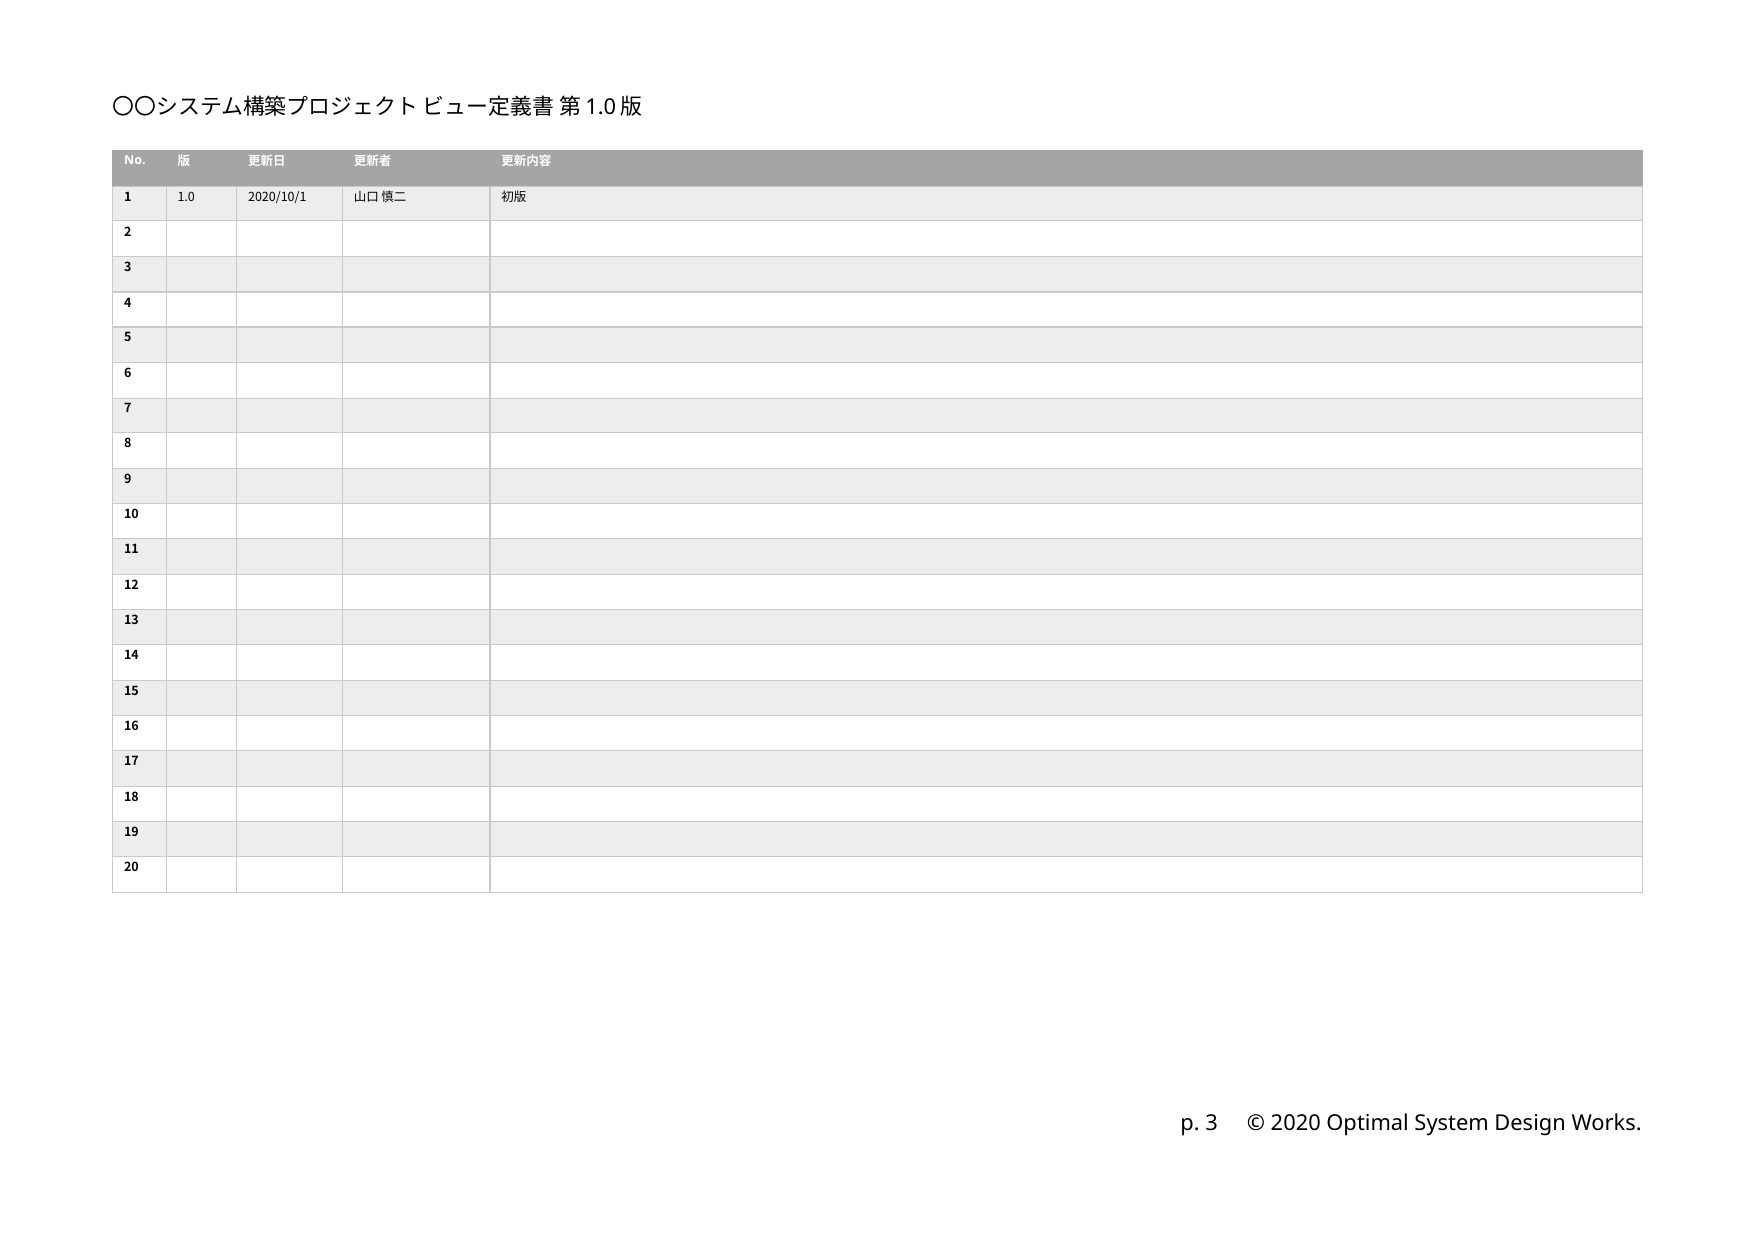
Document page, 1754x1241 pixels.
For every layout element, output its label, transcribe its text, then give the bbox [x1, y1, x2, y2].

table_cell [237, 399, 342, 432]
table_cell 1.0 [167, 187, 236, 220]
table_cell [167, 539, 236, 574]
table_cell 3 [113, 257, 166, 291]
table_cell [167, 504, 236, 538]
table_cell 13 [113, 610, 166, 644]
table_cell [167, 787, 236, 821]
table_header 更新者 [343, 151, 489, 186]
table_cell [491, 363, 1642, 397]
table_cell [237, 716, 342, 750]
table_cell [167, 293, 236, 326]
table_cell [343, 257, 489, 291]
table_cell [343, 610, 489, 644]
table_cell [237, 504, 342, 538]
table_cell 4 [113, 293, 166, 326]
table_cell [167, 822, 236, 856]
table_cell [343, 504, 489, 538]
table_cell [491, 610, 1642, 644]
table_cell 14 [113, 645, 166, 680]
table_cell [343, 469, 489, 503]
table_cell 1 [113, 187, 166, 220]
table_cell [167, 363, 236, 397]
table_cell [491, 751, 1642, 786]
table_cell [167, 857, 236, 892]
table_cell [237, 539, 342, 574]
table_cell [343, 645, 489, 680]
table_cell [167, 221, 236, 256]
table_cell 2 [113, 221, 166, 256]
table_cell [343, 822, 489, 856]
table_cell 20 [113, 857, 166, 892]
table_cell [237, 293, 342, 326]
table_cell [343, 857, 489, 892]
table_cell [343, 716, 489, 750]
table_cell [343, 363, 489, 397]
table_cell [343, 293, 489, 326]
table_cell [237, 822, 342, 856]
table_cell 8 [113, 433, 166, 468]
table_cell [491, 681, 1642, 715]
table_cell [343, 399, 489, 432]
table_cell 5 [113, 328, 166, 362]
table_cell [237, 257, 342, 291]
table_cell [237, 857, 342, 892]
table_cell 7 [113, 399, 166, 432]
table_cell [491, 399, 1642, 432]
table_cell [491, 539, 1642, 574]
table_cell [343, 328, 489, 362]
table_cell [491, 716, 1642, 750]
table_cell 11 [113, 539, 166, 574]
table_cell [343, 681, 489, 715]
table_cell [167, 469, 236, 503]
table_cell [491, 822, 1642, 856]
table_cell [167, 433, 236, 468]
table_cell [237, 221, 342, 256]
table_cell [237, 575, 342, 609]
table_cell [343, 433, 489, 468]
table_cell [343, 575, 489, 609]
table_cell 17 [113, 751, 166, 786]
table_cell [237, 787, 342, 821]
table_header 版 [167, 151, 236, 186]
table_cell 18 [113, 787, 166, 821]
table_cell [167, 716, 236, 750]
table_cell [237, 328, 342, 362]
table_cell [491, 433, 1642, 468]
table_cell [237, 363, 342, 397]
table_cell [237, 645, 342, 680]
table_cell [167, 328, 236, 362]
table_cell 10 [113, 504, 166, 538]
table_cell [167, 751, 236, 786]
table_cell [491, 857, 1642, 892]
table_cell [343, 539, 489, 574]
table_cell [343, 751, 489, 786]
table_cell [491, 257, 1642, 291]
table_cell [491, 504, 1642, 538]
table_cell [343, 221, 489, 256]
table_cell [237, 610, 342, 644]
table_cell [491, 787, 1642, 821]
table_cell [167, 645, 236, 680]
table_cell 15 [113, 681, 166, 715]
table_header 更新日 [237, 151, 342, 186]
table_cell [167, 575, 236, 609]
table_header No. [113, 151, 166, 186]
table_cell 2020/10/1 [237, 187, 342, 220]
table_cell [491, 575, 1642, 609]
table_cell [167, 257, 236, 291]
table_header 更新内容 [491, 151, 1642, 186]
table_cell [343, 787, 489, 821]
table_cell [167, 610, 236, 644]
table_cell 6 [113, 363, 166, 397]
table_cell [237, 751, 342, 786]
table_cell 9 [113, 469, 166, 503]
table_cell [167, 681, 236, 715]
table_cell [237, 469, 342, 503]
table_cell [167, 399, 236, 432]
table_cell [237, 433, 342, 468]
table_cell 19 [113, 822, 166, 856]
table_cell [491, 645, 1642, 680]
table_cell 16 [113, 716, 166, 750]
table_cell [491, 328, 1642, 362]
table_cell [237, 681, 342, 715]
table_cell 初版 [491, 187, 1642, 220]
table_cell 山口 慎二 [343, 187, 489, 220]
table_cell 12 [113, 575, 166, 609]
table_cell [491, 469, 1642, 503]
table_cell [491, 221, 1642, 256]
table_cell [491, 293, 1642, 326]
